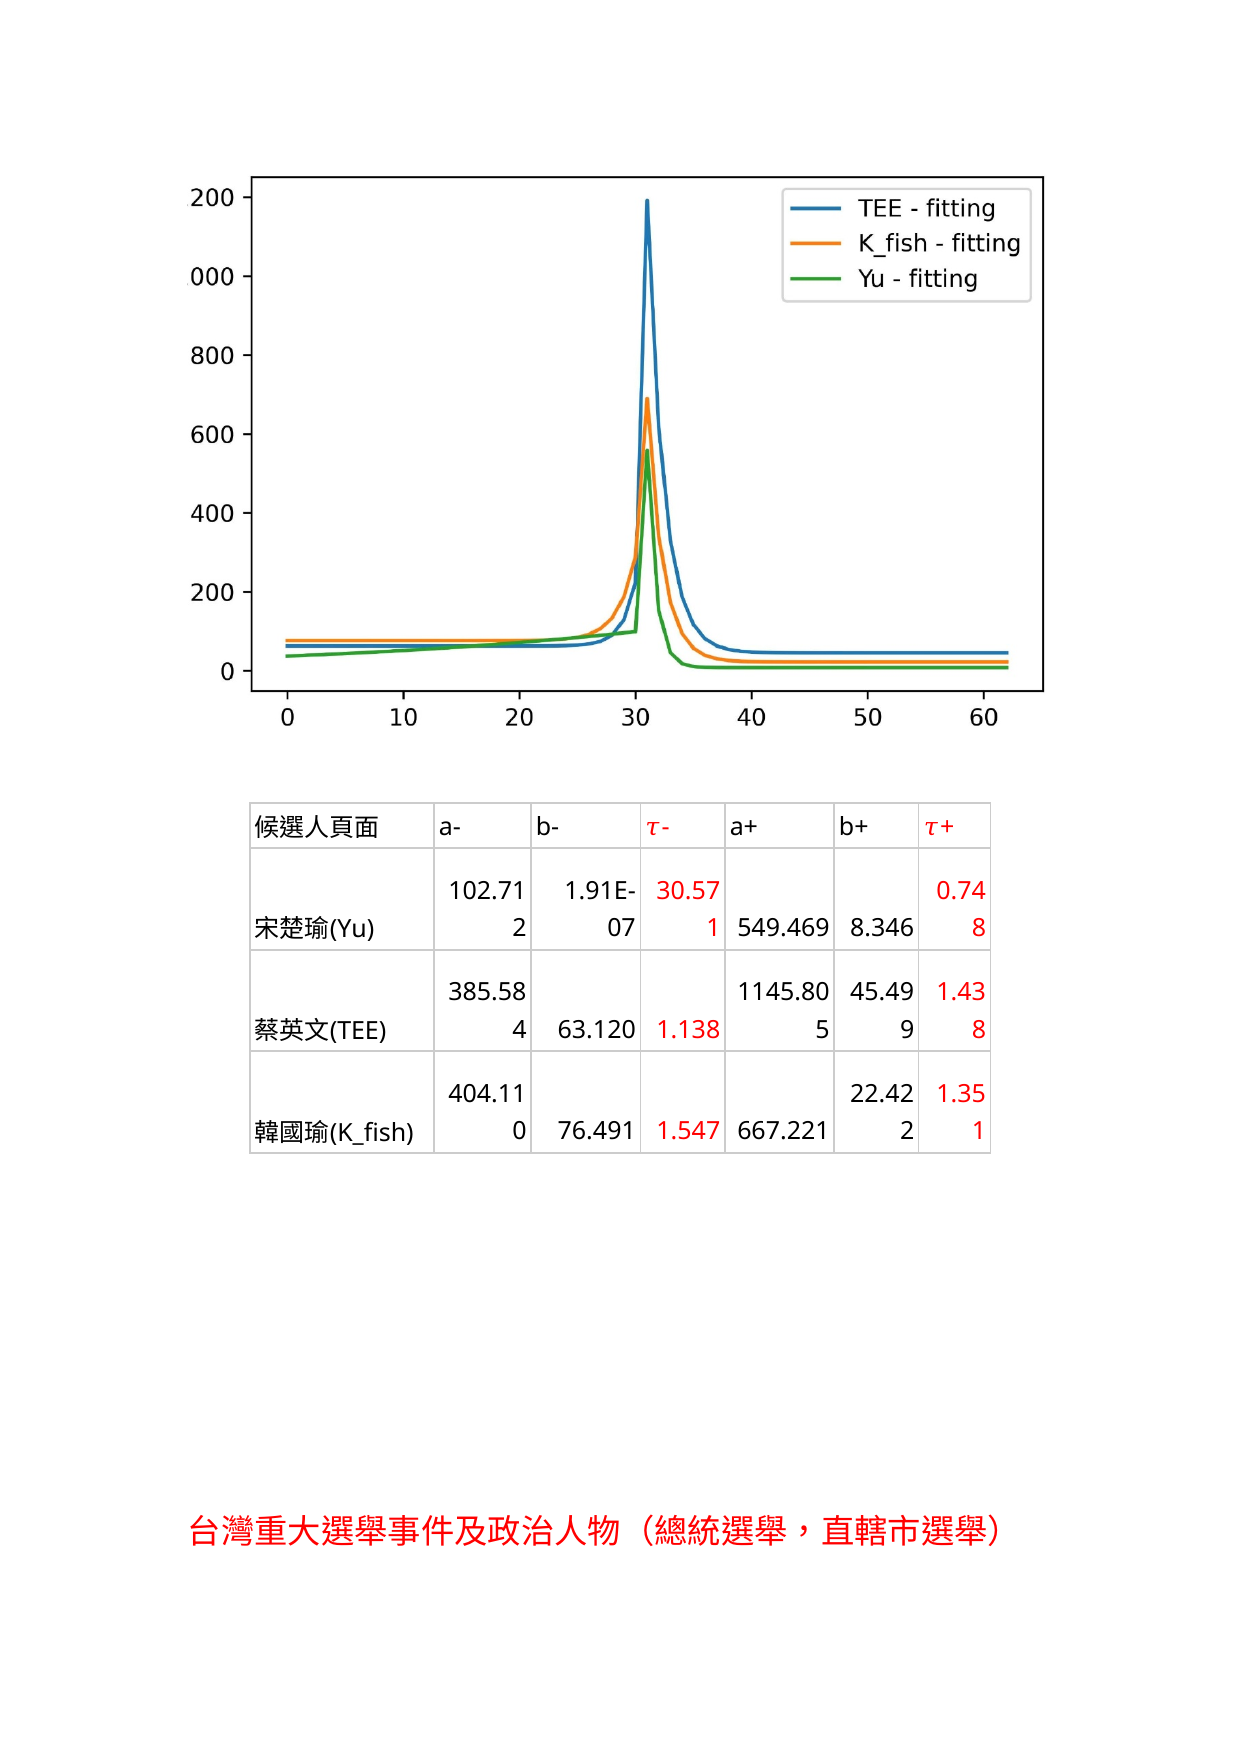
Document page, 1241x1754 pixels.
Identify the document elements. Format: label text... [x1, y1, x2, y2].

table_cell 667.221 [726, 1052, 833, 1152]
table_cell 8.346 [835, 849, 918, 949]
table_header 候選人頁面 [251, 804, 433, 847]
table_cell 1.351 [919, 1052, 990, 1152]
table_cell 1.547 [641, 1052, 724, 1152]
table_header a- [435, 804, 530, 847]
table_cell 102.712 [435, 849, 530, 949]
text 台灣重大選舉事件及政治人物（總統選舉，直轄市選舉） [187, 1491, 1053, 1566]
table_header 𝜏+ [919, 804, 990, 847]
table_header 𝜏- [641, 804, 724, 847]
table_cell 宋楚瑜(Yu) [251, 849, 433, 949]
table_cell 76.491 [532, 1052, 640, 1152]
table_cell 1.91E-07 [532, 849, 640, 949]
table_cell 385.584 [435, 951, 530, 1050]
table_cell 韓國瑜(K_fish) [251, 1052, 433, 1152]
table_cell 1.438 [919, 951, 990, 1050]
table_cell 蔡英文(TEE) [251, 951, 433, 1050]
table_header b+ [835, 804, 918, 847]
table_header b- [532, 804, 640, 847]
table_cell 1.138 [641, 951, 724, 1050]
table_cell 22.422 [835, 1052, 918, 1152]
table_cell 0.748 [919, 849, 990, 949]
table_cell 30.571 [641, 849, 724, 949]
picture [187, 164, 1053, 738]
table_cell 549.469 [726, 849, 833, 949]
table_cell 1145.805 [726, 951, 833, 1050]
table_cell 63.120 [532, 951, 640, 1050]
table_cell 45.499 [835, 951, 918, 1050]
table_cell 404.110 [435, 1052, 530, 1152]
table_header a+ [726, 804, 833, 847]
